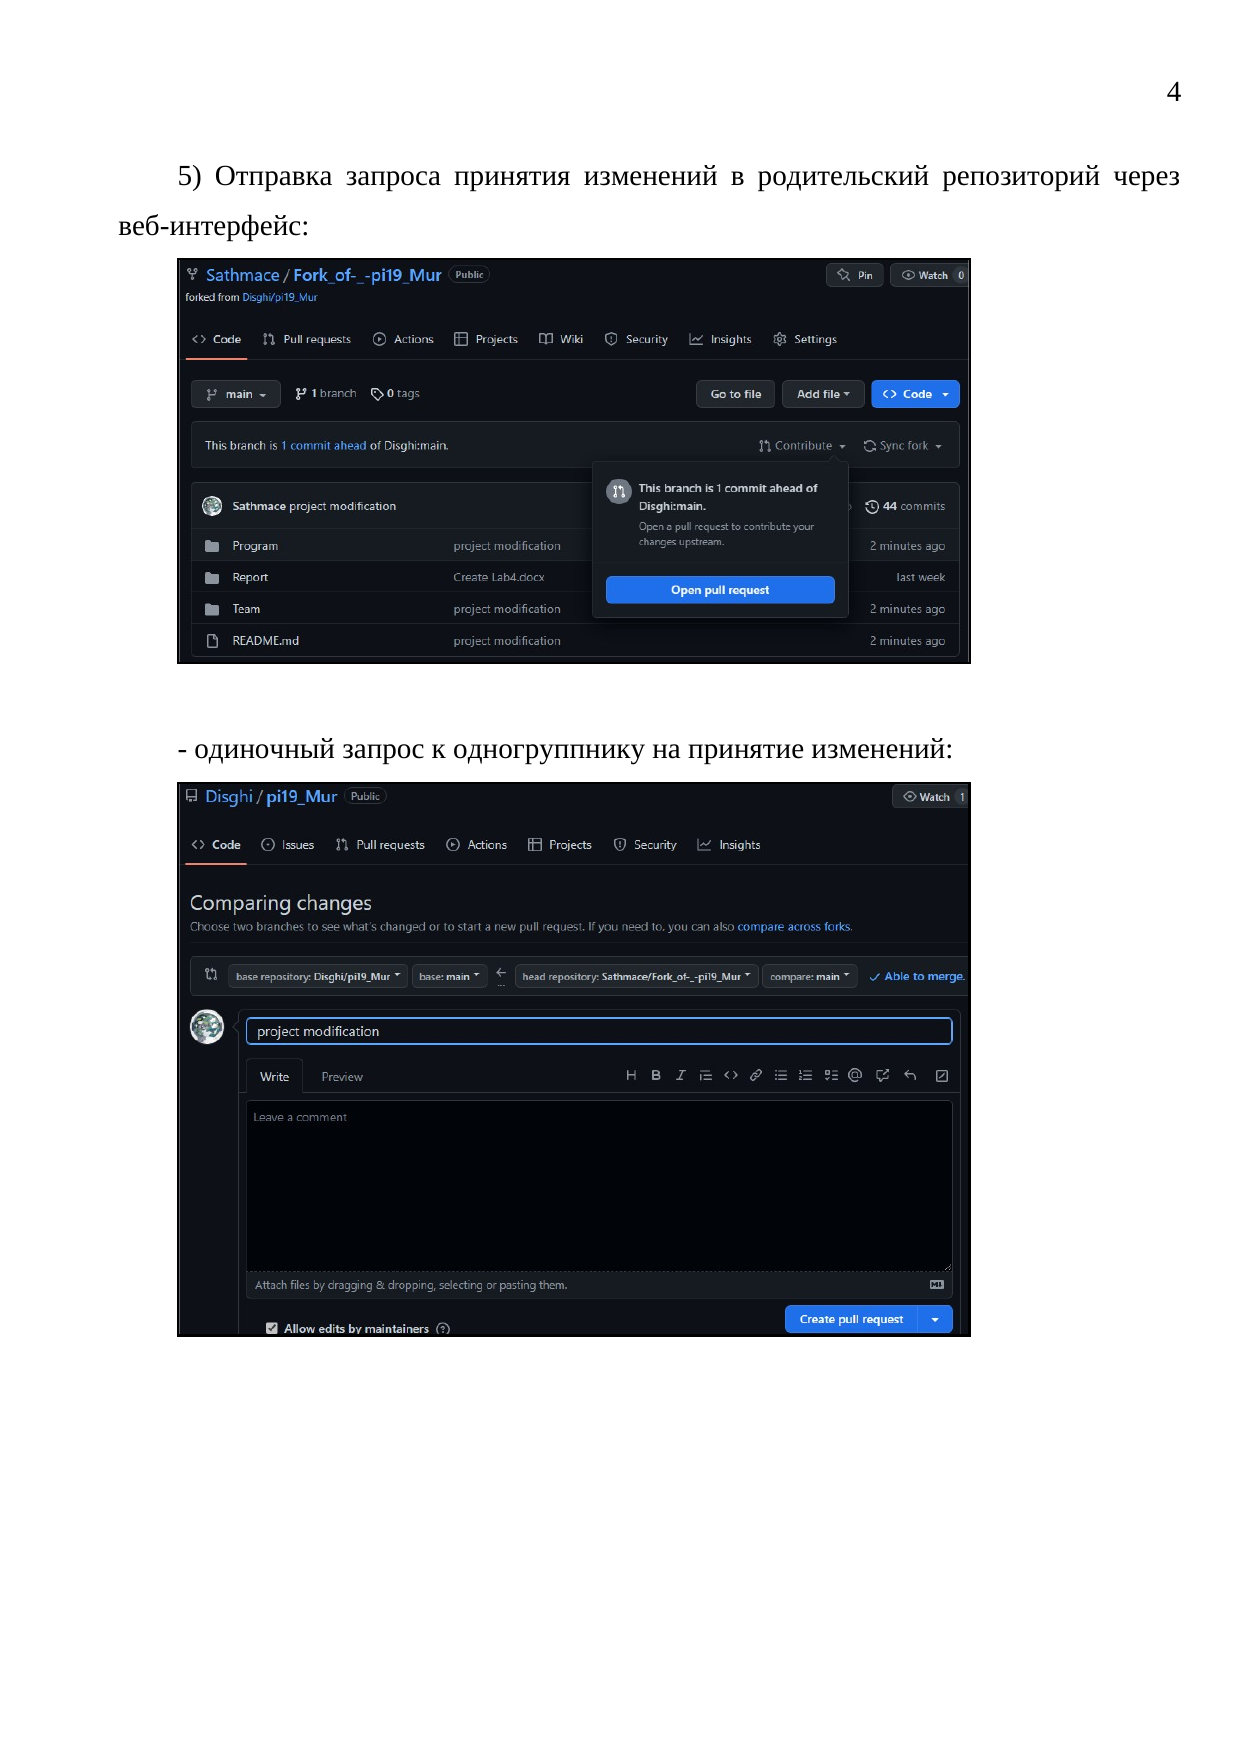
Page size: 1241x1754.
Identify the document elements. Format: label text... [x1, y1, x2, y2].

text 5) Отправка запроса принятия изменений в родительский репозиторий через веб-интерфейс: [118, 158, 1181, 241]
text - одиночный запрос к одногруппнику на принятие изменений: [118, 732, 1181, 765]
picture [179, 784, 968, 1334]
picture [179, 260, 969, 662]
